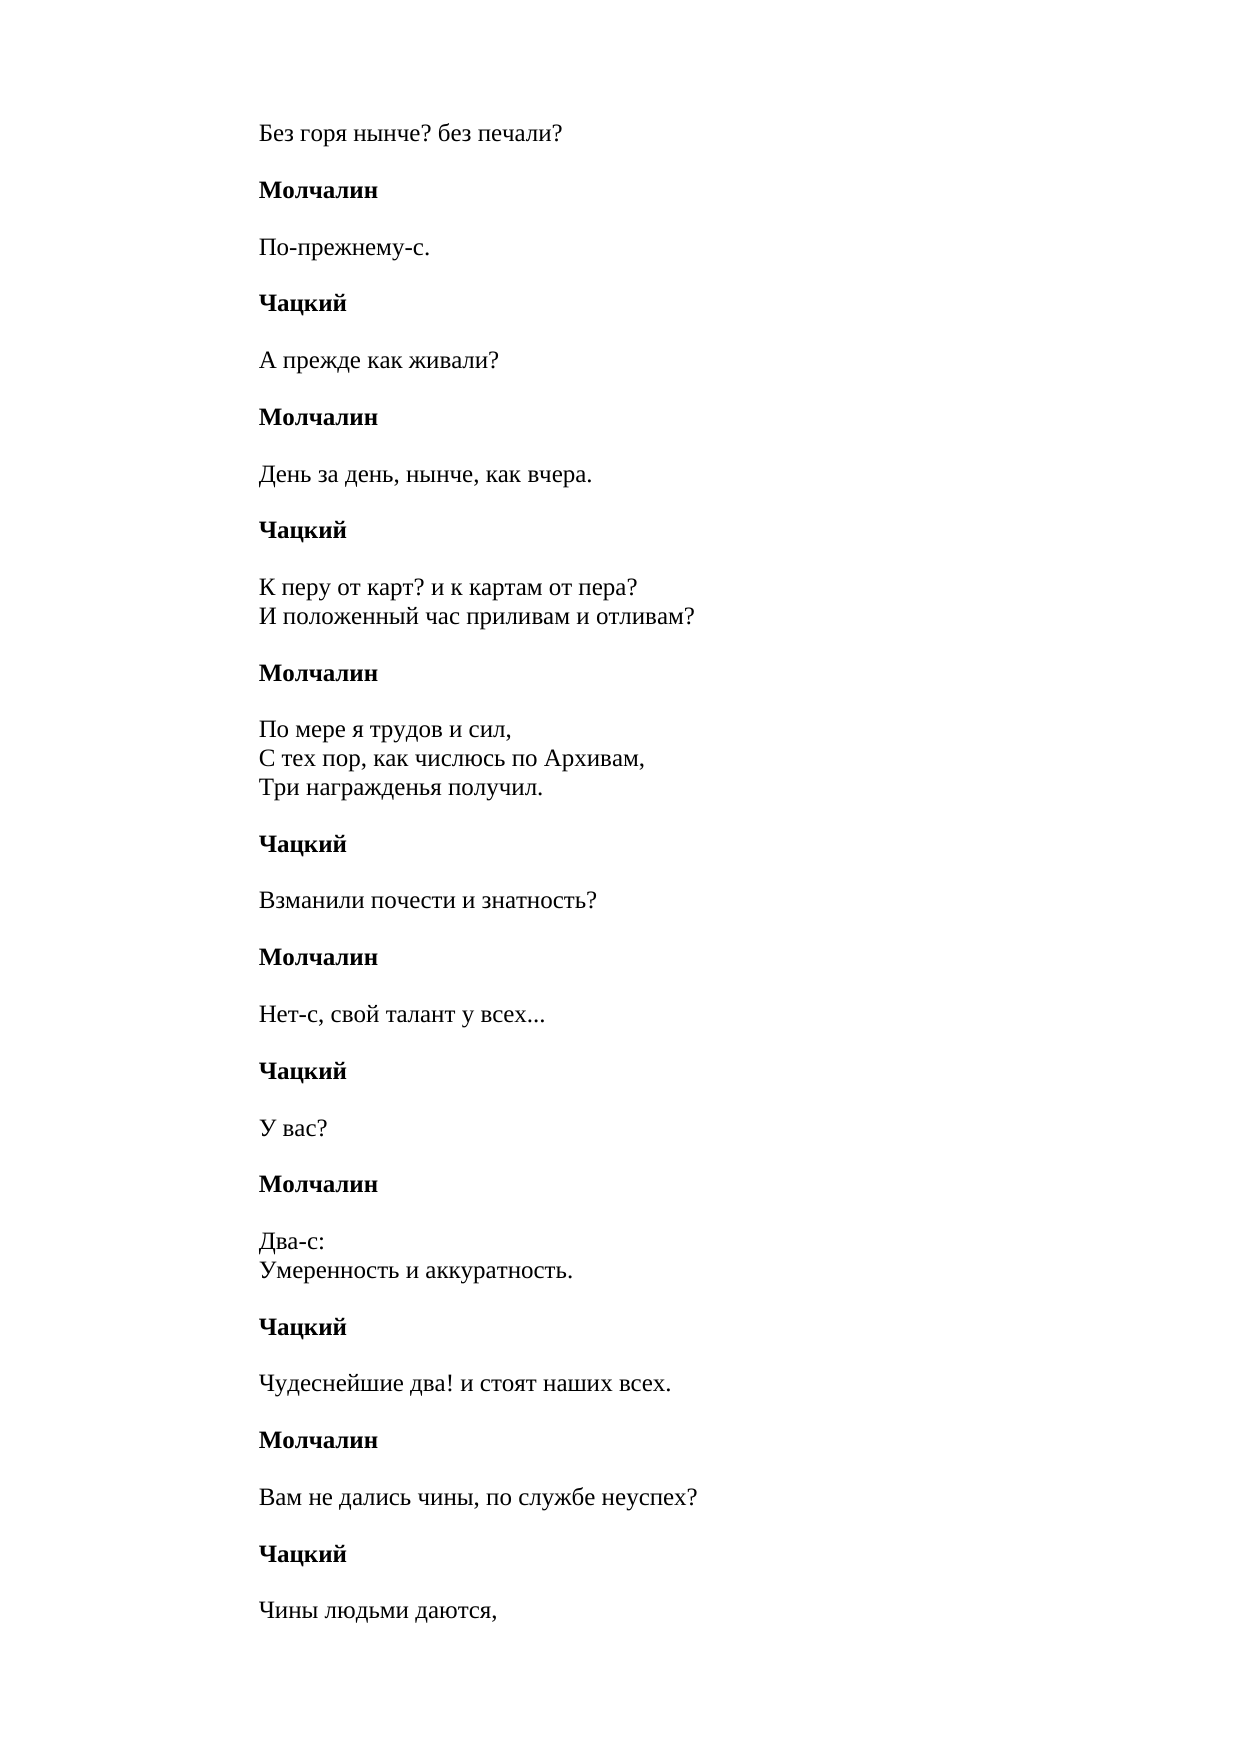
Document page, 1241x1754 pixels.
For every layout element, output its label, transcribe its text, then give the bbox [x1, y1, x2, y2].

text И положенный час приливам и отливам? [252, 601, 1152, 630]
text Чацкий [252, 1539, 1152, 1568]
text Молчалин [252, 1169, 1152, 1198]
text Молчалин [252, 942, 1152, 971]
text Нет-с, свой талант у всех... [252, 999, 1152, 1028]
text Молчалин [252, 658, 1152, 687]
text По мере я трудов и сил, [252, 714, 1152, 743]
text Три награжденья получил. [252, 772, 1152, 801]
text Чацкий [252, 288, 1152, 317]
text Чины людьми даются, [252, 1596, 1152, 1624]
text С тех пор, как числюсь по Архивам, [252, 743, 1152, 772]
text По-прежнему-с. [252, 232, 1152, 260]
text Чудеснейшие два! и стоят наших всех. [252, 1368, 1152, 1397]
text Молчалин [252, 1425, 1152, 1454]
text Два-с: [252, 1226, 1152, 1255]
text Чацкий [252, 829, 1152, 858]
text День за день, нынче, как вчера. [252, 459, 1152, 487]
text А прежде как живали? [252, 345, 1152, 374]
text Молчалин [252, 175, 1152, 204]
text Чацкий [252, 516, 1152, 544]
text Вам не дались чины, по службе неуспех? [252, 1482, 1152, 1511]
text Молчалин [252, 402, 1152, 431]
text К перу от карт? и к картам от пера? [252, 572, 1152, 601]
text Умеренность и аккуратность. [252, 1255, 1152, 1284]
text Без горя нынче? без печали? [252, 118, 1152, 147]
text У вас? [252, 1113, 1152, 1141]
text Чацкий [252, 1056, 1152, 1085]
text Чацкий [252, 1312, 1152, 1341]
text Взманили почести и знатность? [252, 886, 1152, 914]
